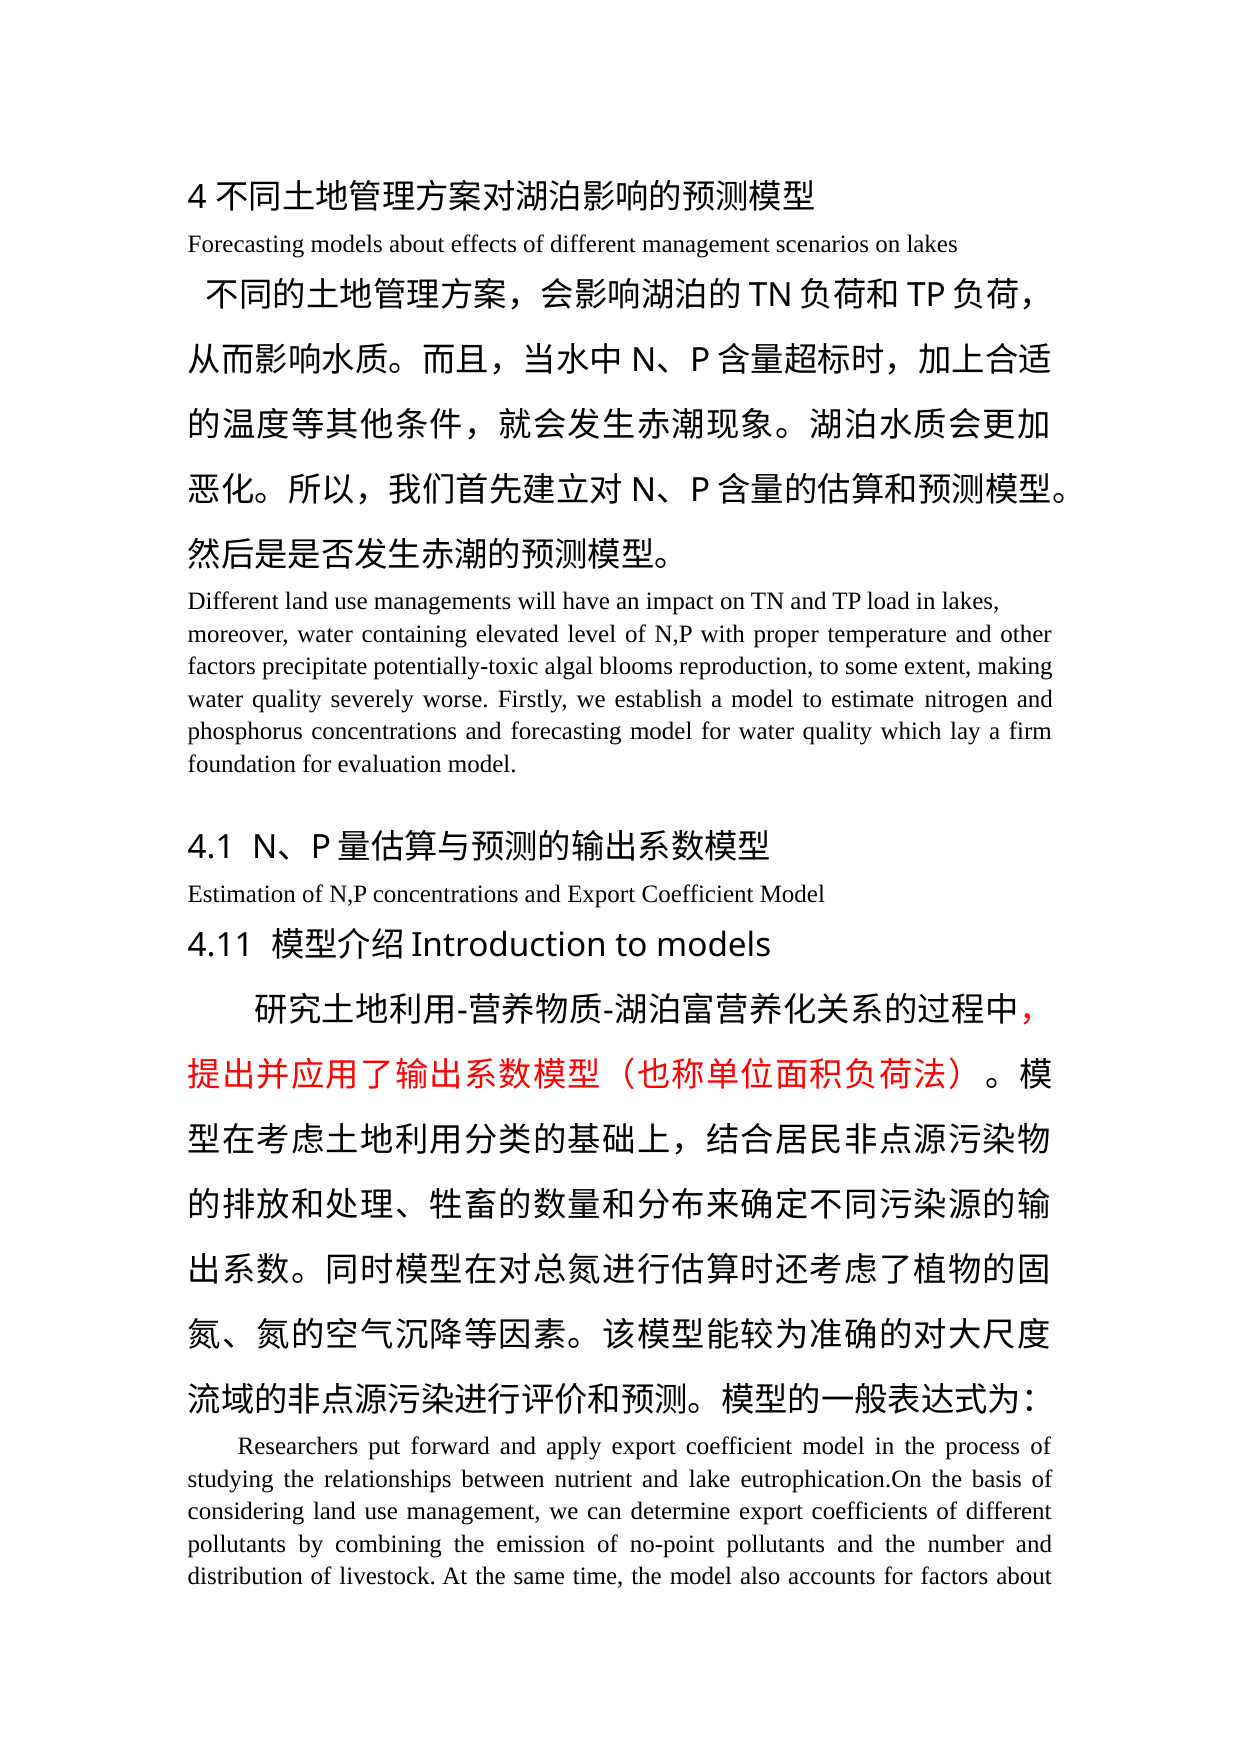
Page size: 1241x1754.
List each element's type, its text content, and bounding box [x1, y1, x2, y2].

text 研究土地利用-营养物质-湖泊富营养化关系的过程中，提出并应用了输出系数模型（也称单位面积负荷法）。模型在考虑土地利用分类的基础上，结合居民非点源污染物的排放和处理、牲畜的数量和分布来确定不同污染源的输出系数。同时模型在对总氮进行估算时还考虑了植物的固氮、氮的空气沉降等因素。该模型能较为准确的对大尺度流域的非点源污染进行评价和预测。模型的一般表达式为： [187, 974, 1053, 1429]
text Forecasting models about effects of different management scenarios on lakes [187, 227, 1053, 259]
text 4.1 N、P量估算与预测的输出系数模型 [187, 812, 1053, 877]
text 4 不同土地管理方案对湖泊影响的预测模型 [187, 162, 1053, 227]
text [187, 1429, 1053, 1592]
text Different land use managements will have an impact on TN and TP load in lakes, [187, 584, 1053, 617]
text 不同的土地管理方案，会影响湖泊的TN负荷和TP负荷，从而影响水质。而且，当水中N、P含量超标时，加上合适的温度等其他条件，就会发生赤潮现象。湖泊水质会更加恶化。所以，我们首先建立对N、P含量的估算和预测模型。然后是是否发生赤潮的预测模型。 [187, 259, 1053, 584]
text 4.11 模型介绍Introduction to models [187, 909, 1053, 974]
text Estimation of N,P concentrations and Export Coefficient Model [187, 877, 1053, 909]
text moreover, water containing elevated level of N,P with proper temperature and other factors precipitate potentially-toxic algal blooms reproduction, to some extent, making water quality severely worse. Firstly, we establish a model to estimate nitrogen and phosphorus concentrations and forecasting model for water quality which lay a firm foundation for evaluation model. [187, 617, 1053, 779]
